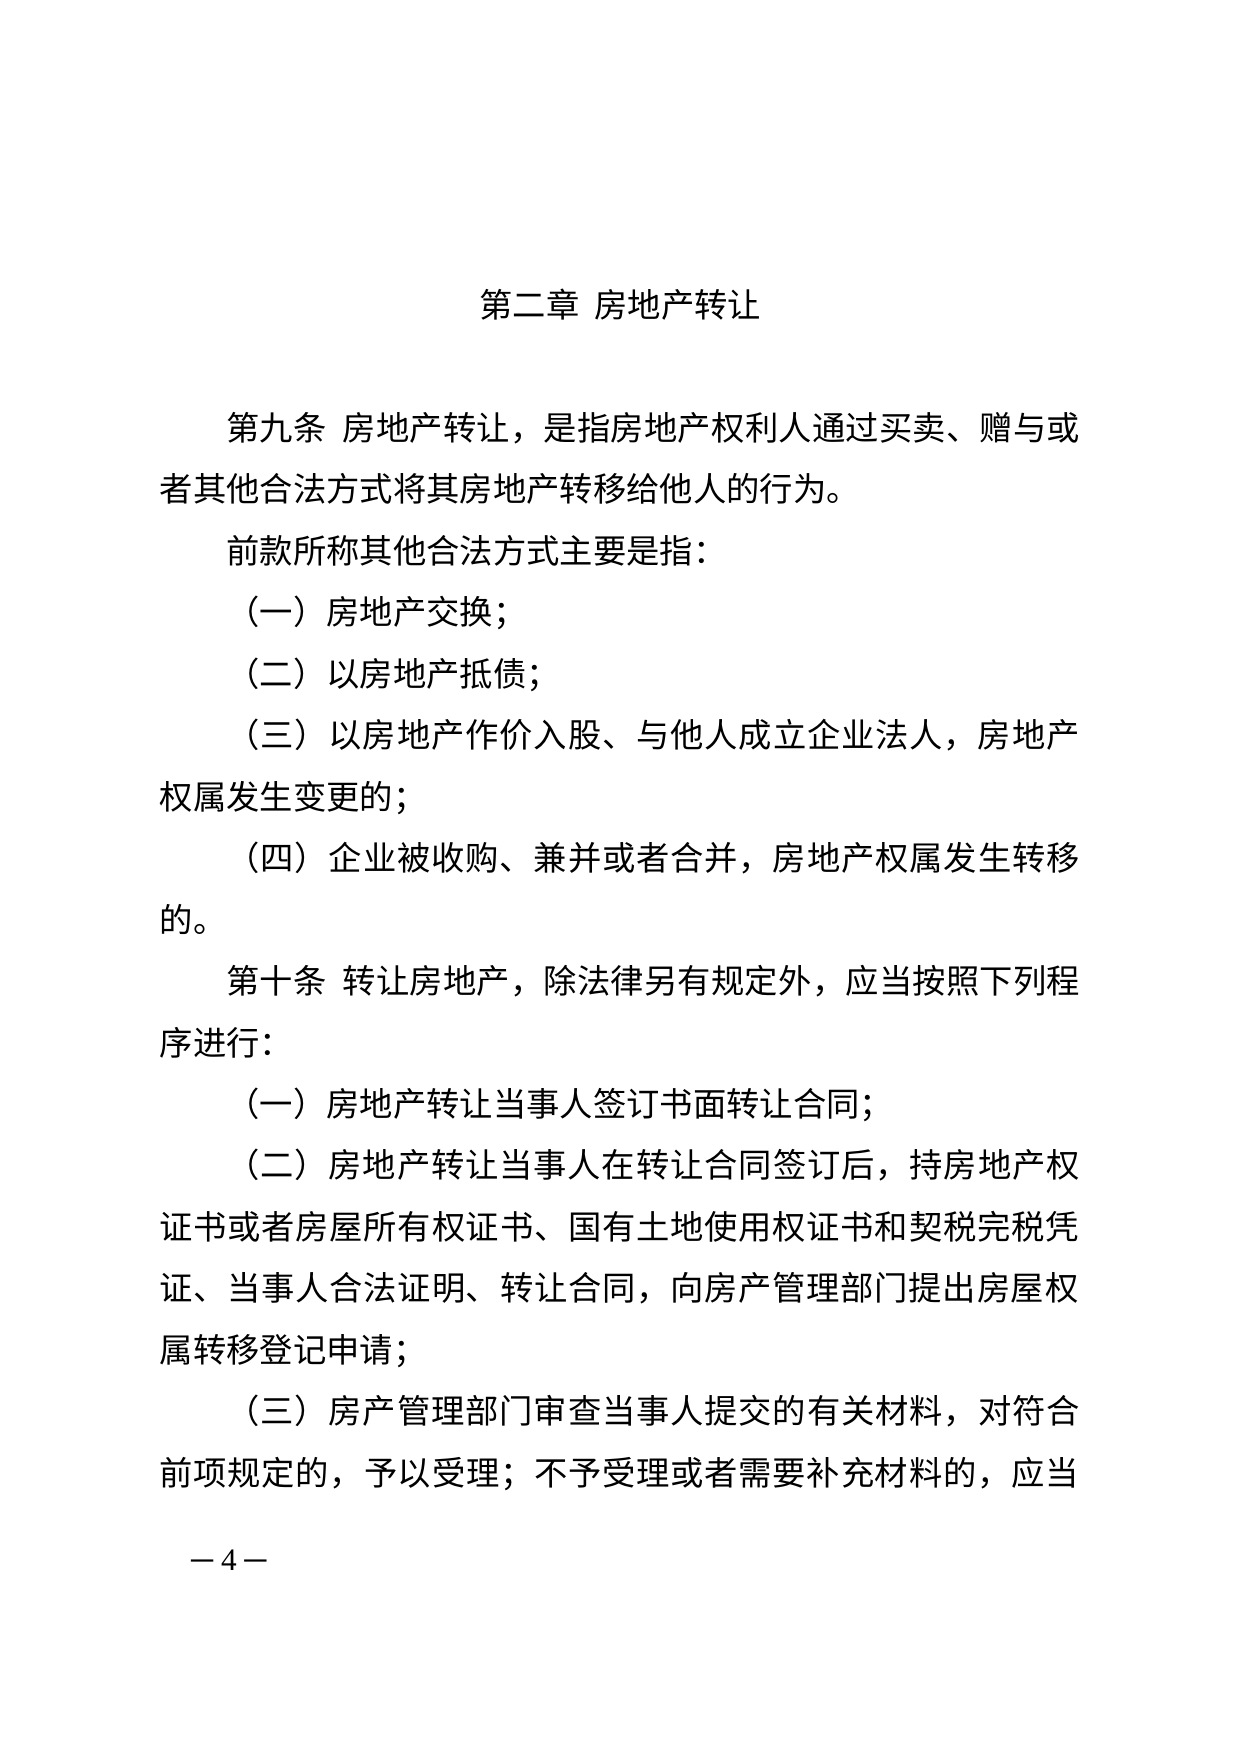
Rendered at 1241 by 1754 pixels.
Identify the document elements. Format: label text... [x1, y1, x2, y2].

text （二）房地产转让当事人在转让合同签订后，持房地产权证书或者房屋所有权证书、国有土地使用权证书和契税完税凭证、当事人合法证明、转让合同，向房产管理部门提出房屋权属转移登记申请； [159, 1129, 1081, 1374]
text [159, 1374, 1081, 1497]
text （三）以房地产作价入股、与他人成立企业法人，房地产权属发生变更的； [159, 698, 1081, 821]
text 第十条 转让房地产，除法律另有规定外，应当按照下列程序进行： [159, 944, 1081, 1067]
text 前款所称其他合法方式主要是指： [159, 514, 1081, 576]
text 第二章 房地产转让 [159, 268, 1081, 330]
text （四）企业被收购、兼并或者合并，房地产权属发生转移的。 [159, 821, 1081, 944]
text （二）以房地产抵债； [159, 637, 1081, 698]
text （一）房地产交换； [159, 576, 1081, 637]
text （一）房地产转让当事人签订书面转让合同； [159, 1067, 1081, 1129]
text 第九条 房地产转让，是指房地产权利人通过买卖、赠与或者其他合法方式将其房地产转移给他人的行为。 [159, 391, 1081, 514]
